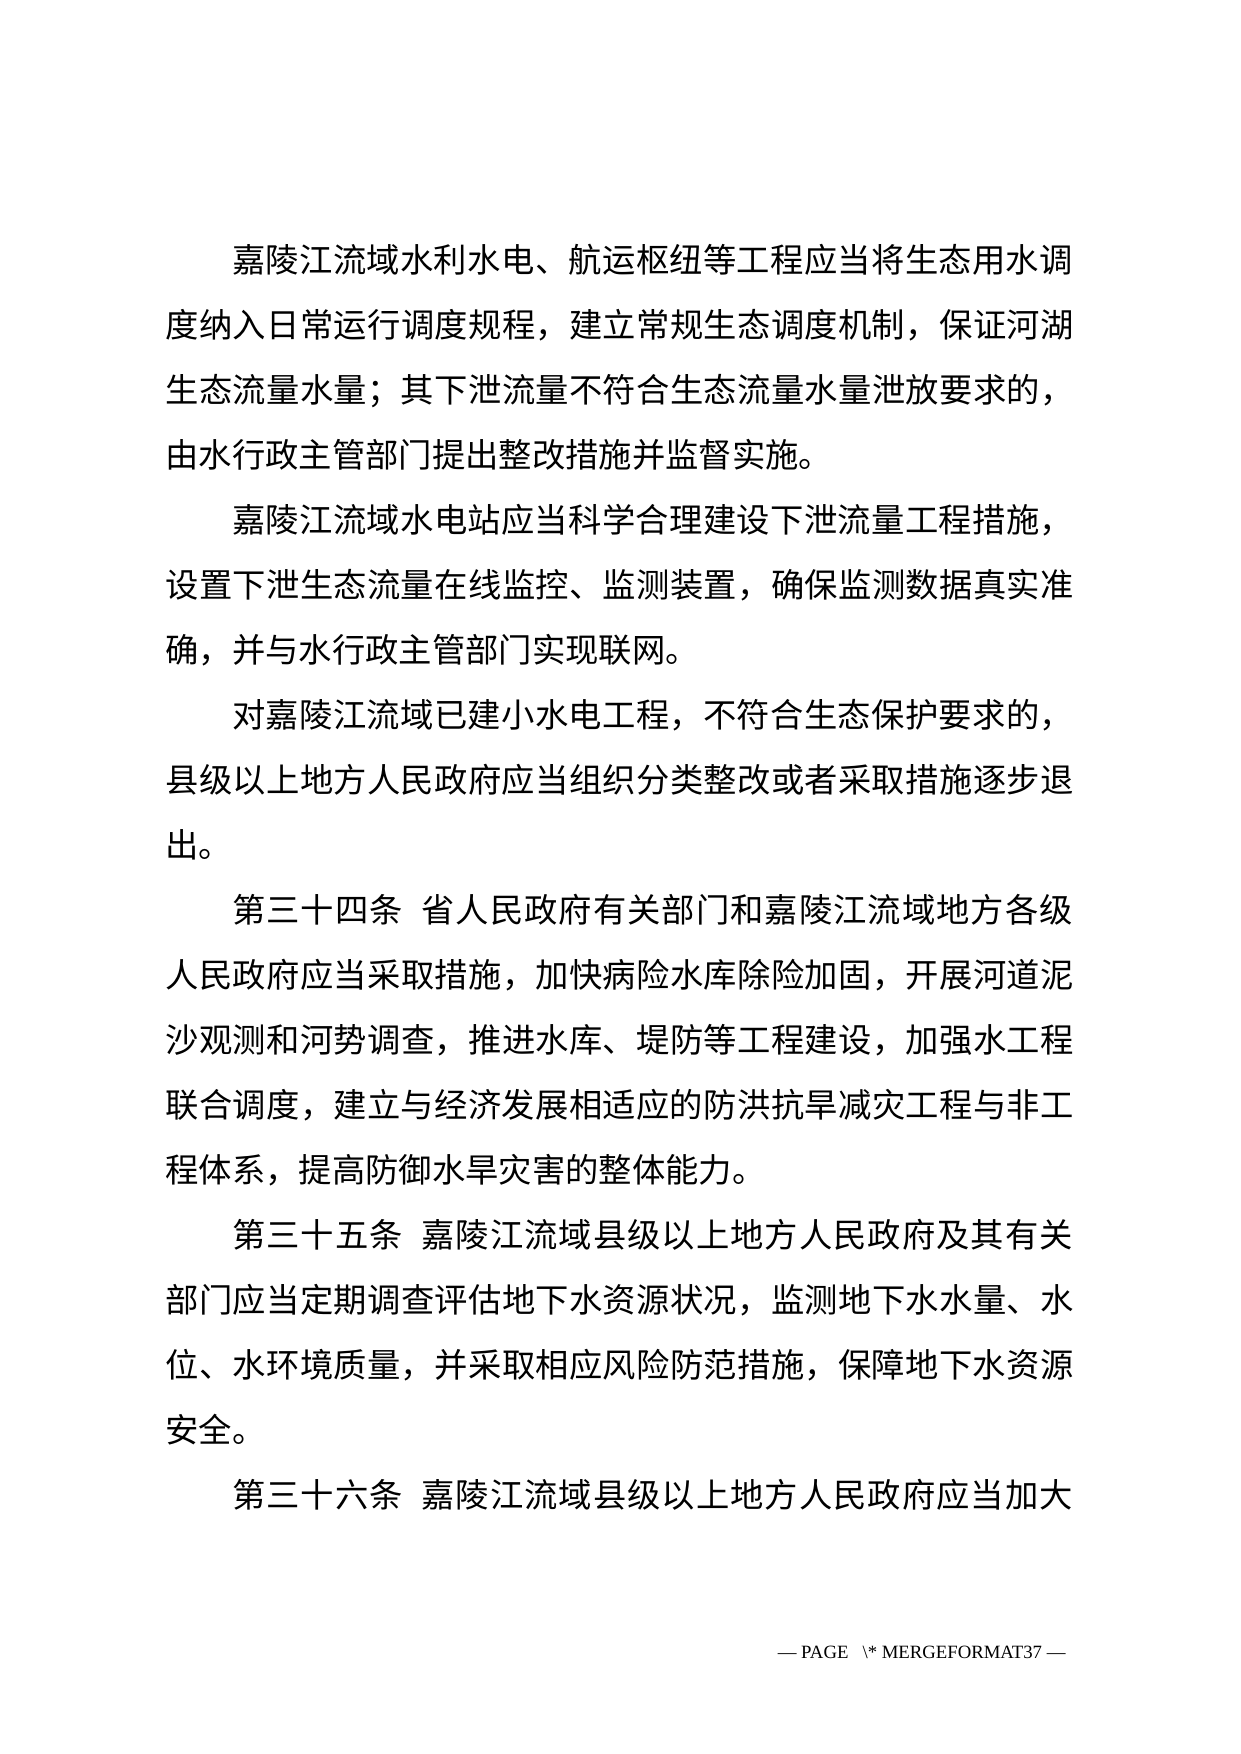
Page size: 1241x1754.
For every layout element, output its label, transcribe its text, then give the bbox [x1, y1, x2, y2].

text 嘉陵江流域水电站应当科学合理建设下泄流量工程措施，设置下泄生态流量在线监控、监测装置，确保监测数据真实准确，并与水行政主管部门实现联网。 [165, 486, 1075, 681]
text 第三十五条 嘉陵江流域县级以上地方人民政府及其有关部门应当定期调查评估地下水资源状况，监测地下水水量、水位、水环境质量，并采取相应风险防范措施，保障地下水资源安全。 [165, 1201, 1075, 1461]
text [165, 1461, 1075, 1526]
text 嘉陵江流域水利水电、航运枢纽等工程应当将生态用水调度纳入日常运行调度规程，建立常规生态调度机制，保证河湖生态流量水量；其下泄流量不符合生态流量水量泄放要求的，由水行政主管部门提出整改措施并监督实施。 [165, 226, 1075, 486]
text 对嘉陵江流域已建小水电工程，不符合生态保护要求的，县级以上地方人民政府应当组织分类整改或者采取措施逐步退出。 [165, 681, 1075, 876]
text 第三十四条 省人民政府有关部门和嘉陵江流域地方各级人民政府应当采取措施，加快病险水库除险加固，开展河道泥沙观测和河势调查，推进水库、堤防等工程建设，加强水工程联合调度，建立与经济发展相适应的防洪抗旱减灾工程与非工程体系，提高防御水旱灾害的整体能力。 [165, 876, 1075, 1201]
